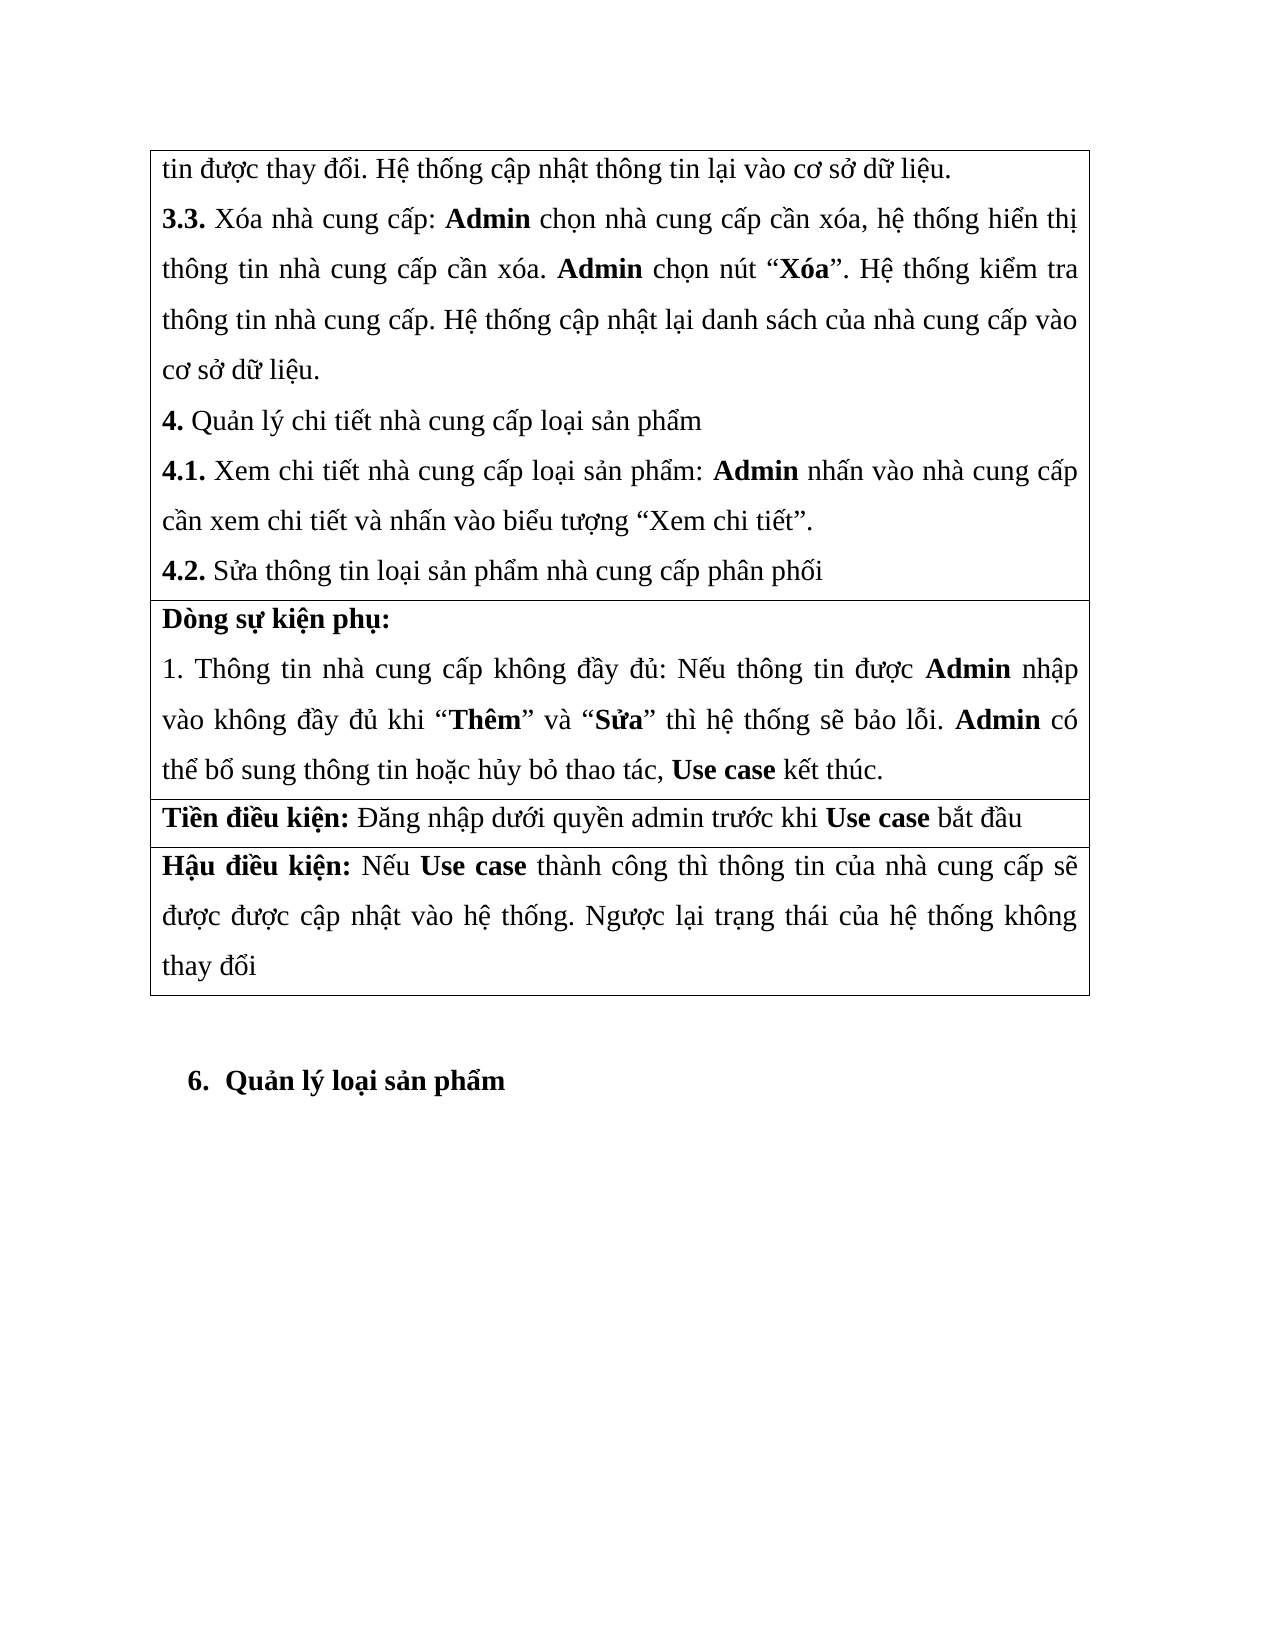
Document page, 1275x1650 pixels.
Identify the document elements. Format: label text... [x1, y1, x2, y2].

table_cell Tiền điều kiện: Đăng nhập dưới quyền admin trước khi Use case bắt đầu [151, 800, 1089, 847]
list Quản lý loại sản phẩm [187, 1063, 1125, 1096]
table_cell Hậu điều kiện: Nếu Use case thành công thì thông tin của nhà cung cấp sẽ được được cập nhật vào hệ thống. Ngược lại trạng thái của hệ thống không thay đổi [151, 848, 1089, 995]
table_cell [151, 151, 1089, 600]
table_cell Dòng sự kiện phụ: 1. Thông tin nhà cung cấp không đầy đủ: Nếu thông tin được Admin nhập vào không đầy đủ khi “Thêm” và “Sửa” thì hệ thống sẽ bảo lỗi. Admin có thể bổ sung thông tin hoặc hủy bỏ thao tác, Use case kết thúc. [151, 601, 1089, 799]
